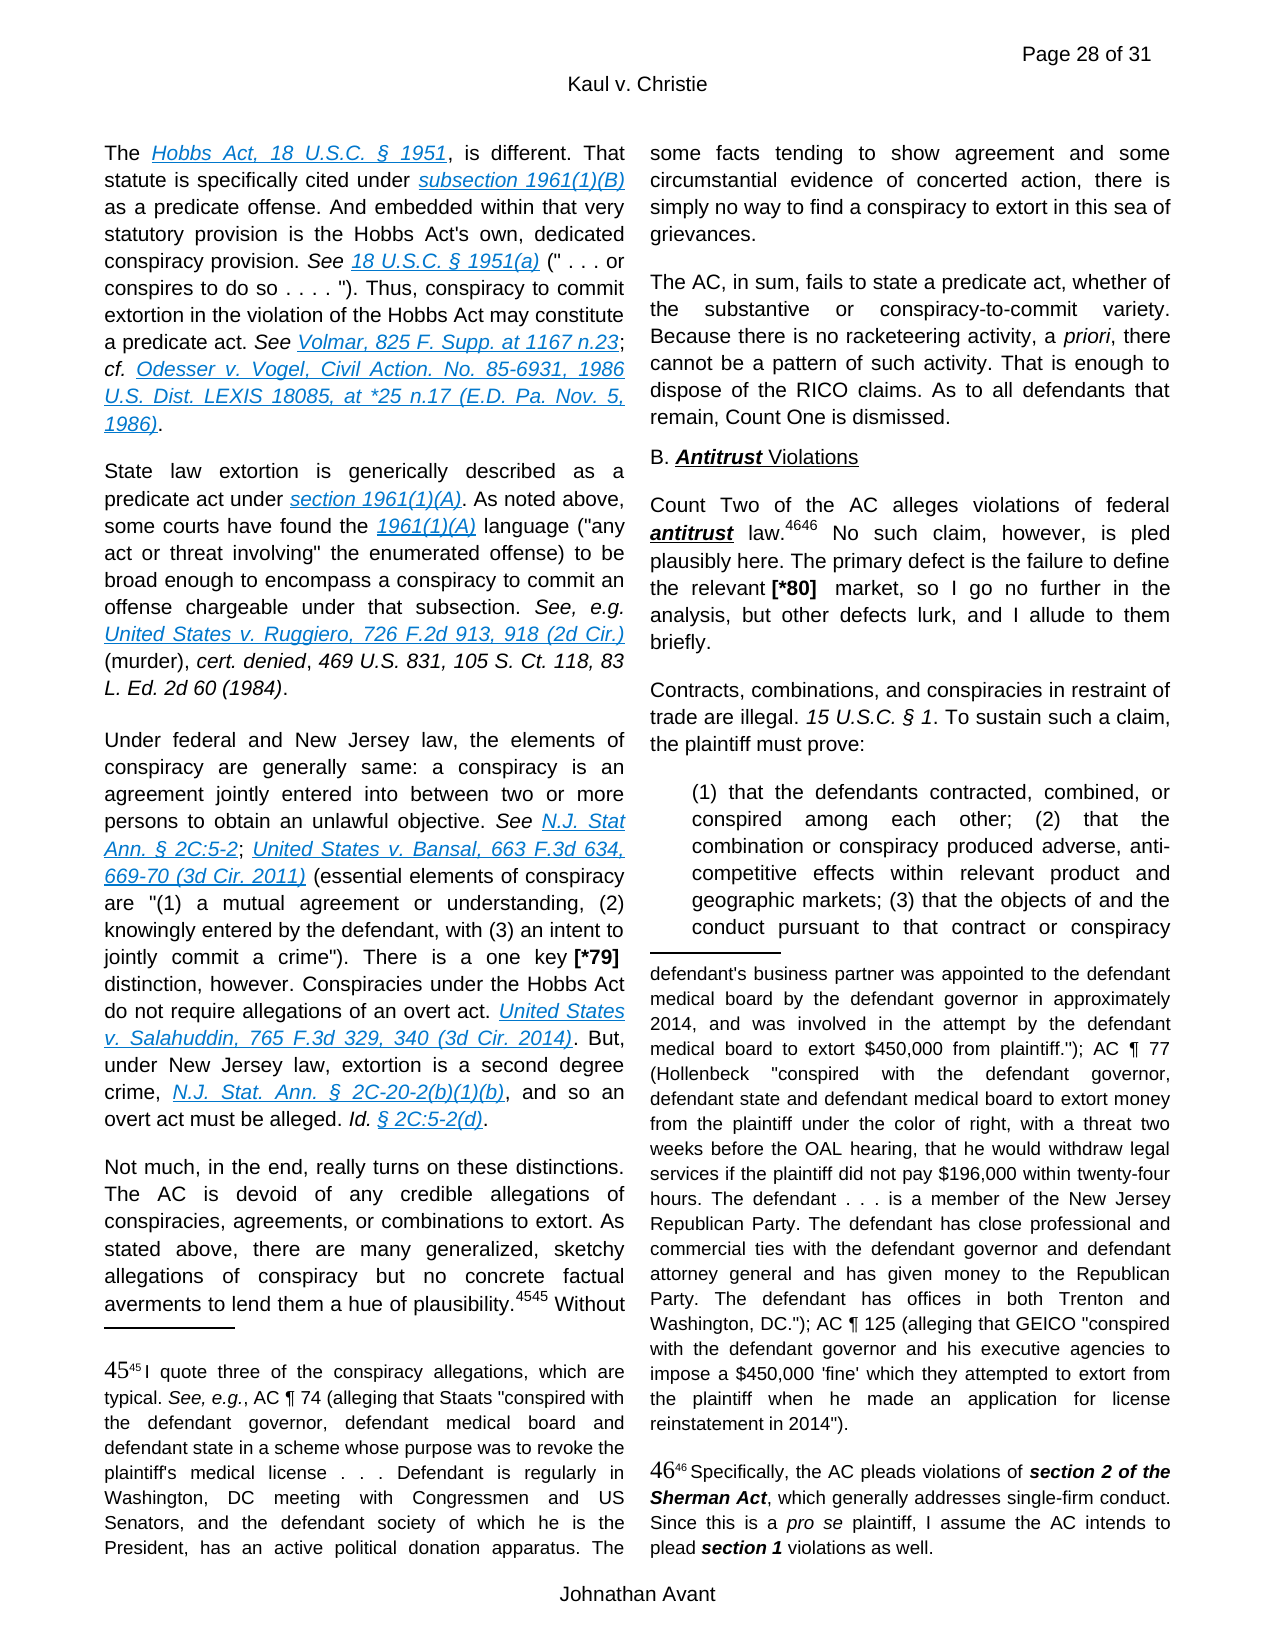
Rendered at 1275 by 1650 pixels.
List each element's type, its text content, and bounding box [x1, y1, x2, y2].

text (1) that the defendants contracted, combined, or conspired among each other; (2) that the combination or conspiracy produced adverse, anti-competitive effects within relevant product and geographic markets; (3) that the objects of and the conduct pursuant to that contract or conspiracy were illegal; and (4) that the plaintiff was injured as a proximate result of that conspiracy. [692, 777, 1171, 939]
text State law extortion is generically described as a predicate act under section 1961(1)(A). As noted above, some courts have found the 1961(1)(A) language ("any act or threat involving" the enumerated offense) to be broad enough to encompass a conspiracy to commit an offense chargeable under that subsection. See, e.g. United States v. Ruggiero, 726 F.2d 913, 918 (2d Cir.) (murder), cert. denied, 469 U.S. 831, 105 S. Ct. 118, 83 L. Ed. 2d 60 (1984). [104, 456, 625, 643]
text The AC, in sum, fails to state a predicate act, whether of the substantive or conspiracy-to-commit variety. Because there is no racketeering activity, a priori, there cannot be a pattern of such activity. That is enough to dispose of the RICO claims. As to all defendants that remain, Count One is dismissed. [650, 267, 1171, 429]
text Under federal and New Jersey law, the elements of conspiracy are generally same: a conspiracy is an agreement jointly entered into between two or more persons to obtain an unlawful objective. See N.J. Stat Ann. § 2C:5-2; United States v. Bansal, 663 F.3d 634, 669-70 (3d Cir. 2011) (essential elements of conspiracy are "(1) a mutual agreement or understanding, (2) knowingly entered by the defendant, with (3) an intent to jointly commit a crime"). There is a one key [*79] distinction, however. Conspiracies under the Hobbs Act do not require allegations of an overt act. United States v. Salahuddin, 765 F.3d 329, 340 (3d Cir. 2014). But, under New Jersey law, extortion is a second degree crime, N.J. Stat. Ann. § 2C-20-2(b)(1)(b), and so an overt act must be alleged. Id. § 2C:5-2(d). [104, 725, 625, 1131]
text The Hobbs Act, 18 U.S.C. § 1951, is different. That statute is specifically cited under subsection 1961(1)(B) as a predicate offense. And embedded within that very statutory provision is the Hobbs Act's own, dedicated conspiracy provision. See 18 U.S.C. § 1951(a) (" . . . or conspires to do so . . . . "). Thus, conspiracy to commit extortion in the violation of the Hobbs Act may constitute a predicate act. See Volmar, 825 F. Supp. at 1167 n.23; cf. Odesser v. Vogel, Civil Action. No. 85-6931, 1986 U.S. Dist. LEXIS 18085, at *25 n.17 (E.D. Pa. Nov. 5, 1986). [104, 137, 625, 405]
text B. Antitrust Violations [650, 442, 1171, 469]
text Count Two of the AC alleges violations of federal antitrust law.46 No such claim, however, is pled plausibly here. The primary defect is the failure to define the relevant [*80] market, so I go no further in the analysis, but other defects lurk, and I allude to them briefly. [650, 489, 1171, 654]
text State law extortion is generically described as a predicate act under section 1961(1)(A). As noted above, some courts have found the 1961(1)(A) language ("any act or threat involving" the enumerated offense) to be broad enough to encompass a conspiracy to commit an offense chargeable under that subsection. See, e.g. United States v. Ruggiero, 726 F.2d 913, 918 (2d Cir.) (murder), cert. denied, 469 U.S. 831, 105 S. Ct. 118, 83 L. Ed. 2d 60 (1984). [104, 644, 625, 700]
text Not much, in the end, really turns on these distinctions. The AC is devoid of any credible allegations of conspiracies, agreements, or combinations to extort. As stated above, there are many generalized, sketchy allegations of conspiracy but no concrete factual averments to lend them a hue of plausibility.45 Without some facts tending to show agreement and some circumstantial evidence of concerted action, there is simply no way to find a conspiracy to extort in this sea of grievances. [650, 137, 1171, 246]
text Contracts, combinations, and conspiracies in restraint of trade are illegal. 15 U.S.C. § 1. To sustain such a claim, the plaintiff must prove: [650, 674, 1171, 756]
text Not much, in the end, really turns on these distinctions. The AC is devoid of any credible allegations of conspiracies, agreements, or combinations to extort. As stated above, there are many generalized, sketchy allegations of conspiracy but no concrete factual averments to lend them a hue of plausibility.45 Without some facts tending to show agreement and some circumstantial evidence of concerted action, there is simply no way to find a conspiracy to extort in this sea of grievances. [104, 1152, 625, 1316]
